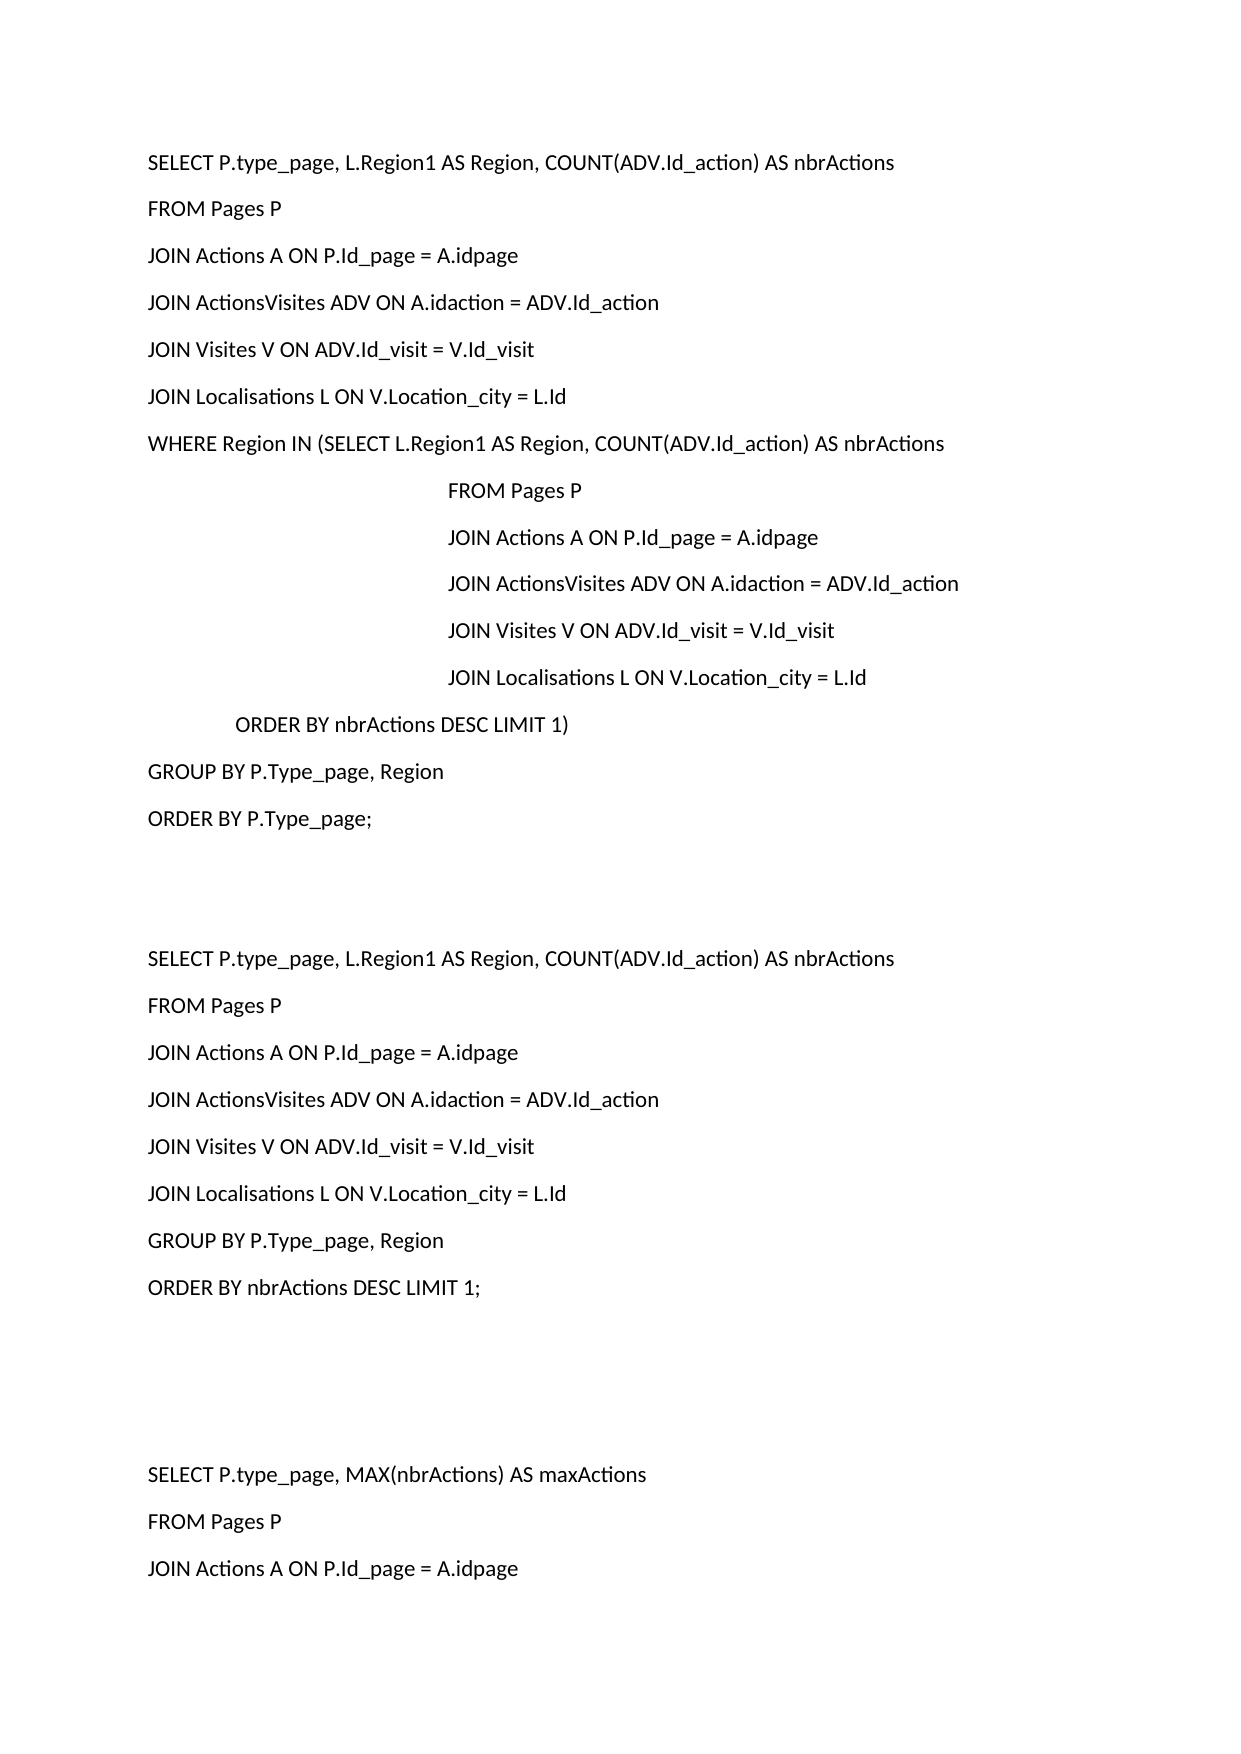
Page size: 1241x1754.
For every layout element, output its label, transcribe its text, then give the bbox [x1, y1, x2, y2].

text JOIN Actions A ON P.Id_page = A.idpage [148, 1554, 1093, 1582]
text JOIN Localisations L ON V.Location_city = L.Id [148, 663, 1093, 691]
text SELECT P.type_page, L.Region1 AS Region, COUNT(ADV.Id_action) AS nbrActions [148, 148, 1093, 176]
text GROUP BY P.Type_page, Region [148, 1226, 1093, 1254]
text FROM Pages P [148, 1507, 1093, 1535]
text FROM Pages P [148, 476, 1093, 504]
text SELECT P.type_page, L.Region1 AS Region, COUNT(ADV.Id_action) AS nbrActions [148, 944, 1093, 972]
text ORDER BY nbrActions DESC LIMIT 1) [148, 710, 1093, 738]
text JOIN Localisations L ON V.Location_city = L.Id [148, 382, 1093, 410]
text JOIN Visites V ON ADV.Id_visit = V.Id_visit [148, 335, 1093, 363]
text JOIN Visites V ON ADV.Id_visit = V.Id_visit [148, 1132, 1093, 1160]
text SELECT P.type_page, MAX(nbrActions) AS maxActions [148, 1460, 1093, 1488]
text JOIN ActionsVisites ADV ON A.idaction = ADV.Id_action [148, 1085, 1093, 1113]
text JOIN Actions A ON P.Id_page = A.idpage [148, 1038, 1093, 1066]
text JOIN ActionsVisites ADV ON A.idaction = ADV.Id_action [148, 288, 1093, 316]
text FROM Pages P [148, 991, 1093, 1019]
text ORDER BY P.Type_page; [148, 804, 1093, 832]
text JOIN Localisations L ON V.Location_city = L.Id [148, 1179, 1093, 1207]
text WHERE Region IN (SELECT L.Region1 AS Region, COUNT(ADV.Id_action) AS nbrActions [148, 429, 1093, 457]
text ORDER BY nbrActions DESC LIMIT 1; [148, 1273, 1093, 1301]
text JOIN Actions A ON P.Id_page = A.idpage [148, 523, 1093, 551]
text JOIN ActionsVisites ADV ON A.idaction = ADV.Id_action [148, 569, 1093, 597]
text JOIN Actions A ON P.Id_page = A.idpage [148, 241, 1093, 269]
text GROUP BY P.Type_page, Region [148, 757, 1093, 785]
text JOIN Visites V ON ADV.Id_visit = V.Id_visit [148, 616, 1093, 644]
text FROM Pages P [148, 194, 1093, 222]
